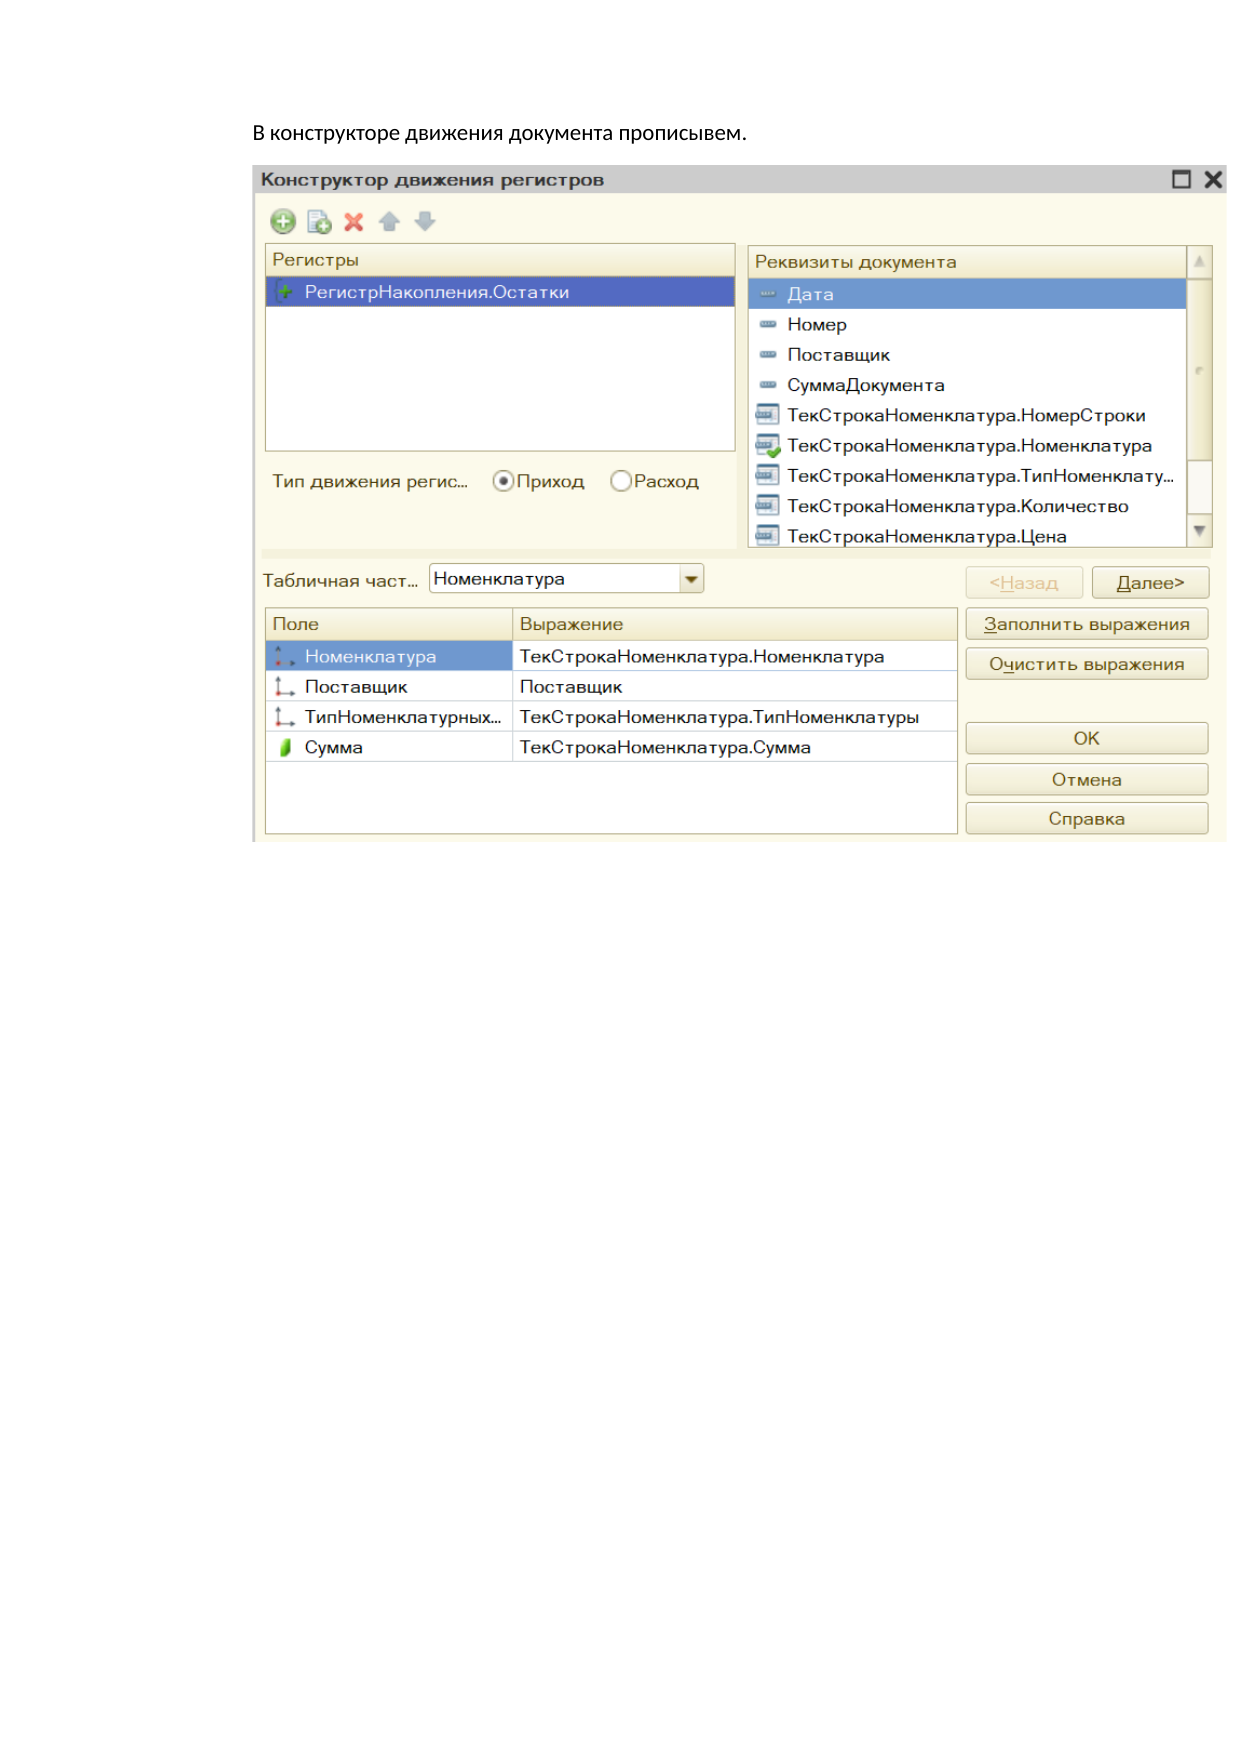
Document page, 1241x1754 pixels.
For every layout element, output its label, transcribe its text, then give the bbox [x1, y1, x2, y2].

picture [252, 165, 1227, 842]
text В конструкторе движения документа прописывем. [177, 118, 1152, 146]
